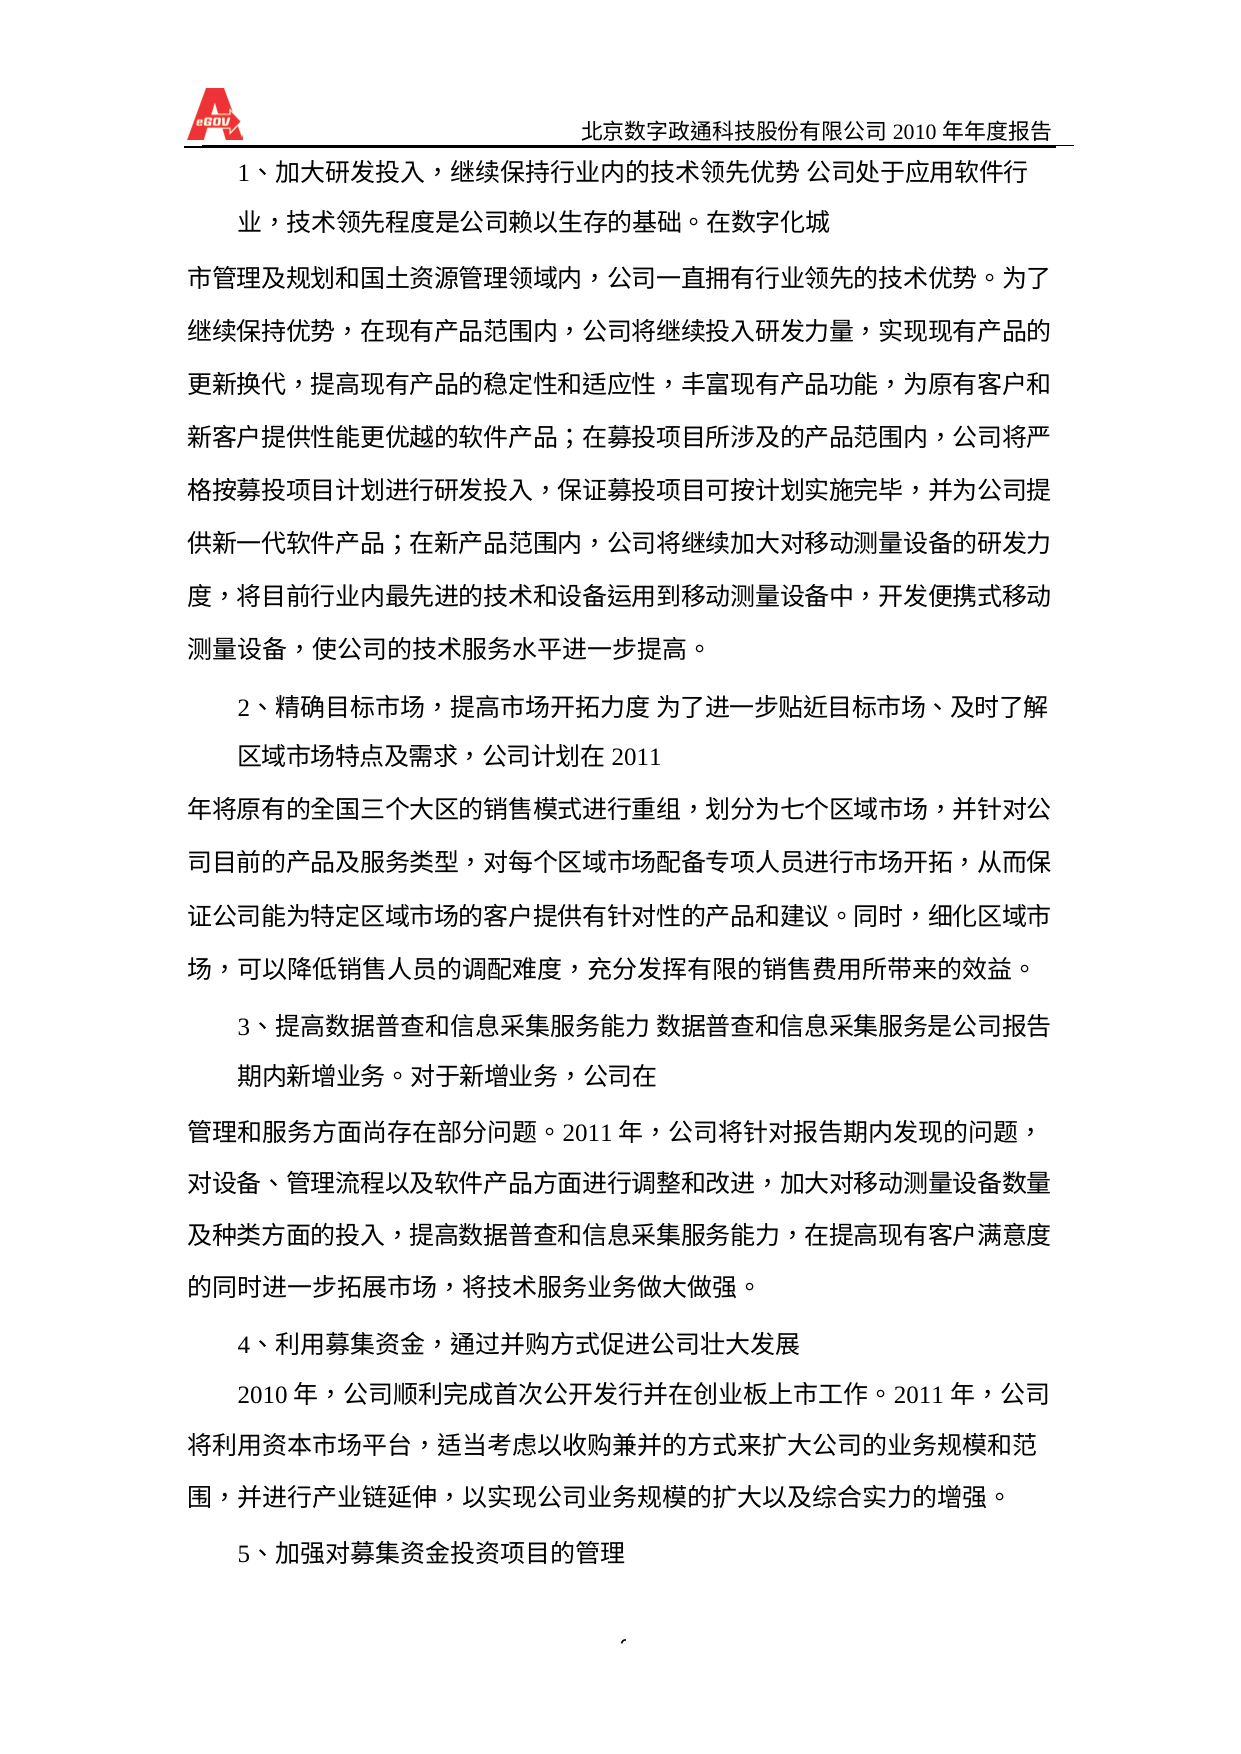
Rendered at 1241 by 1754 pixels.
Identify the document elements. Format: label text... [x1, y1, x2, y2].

picture [187, 88, 243, 140]
text 市管理及规划和国土资源管理领域内，公司一直拥有行业领先的技术优势。为了 继续保持优势，在现有产品范围内，公司将继续投入研发力量，实现现有产品的 更新换代，提高现有产品的稳定性和适应性，丰富现有产品功能，为原有客户和 新客户提供性能更优越的软件产品；在募投项目所涉及的产品范围内，公司将严 格按募投项目计划进行研发投入，保证募投项目可按计划实施完毕，并为公司提 供新一代软件产品；在新产品范围内，公司将继续加大对移动测量设备的研发力 度，将目前行业内最先进的技术和设备运用到移动测量设备中，开发便携式移动 测量设备，使公司的技术服务水平进一步提高。 [187, 260, 1053, 666]
text 3、提高数据普查和信息采集服务能力 数据普查和信息采集服务是公司报告期内新增业务。对于新增业务，公司在 [237, 1009, 1054, 1092]
text 年将原有的全国三个大区的销售模式进行重组，划分为七个区域市场，并针对公 司目前的产品及服务类型，对每个区域市场配备专项人员进行市场开拓，从而保 证公司能为特定区域市场的客户提供有针对性的产品和建议。同时，细化区域市 场，可以降低销售人员的调配难度，充分发挥有限的销售费用所带来的效益。 [187, 792, 1053, 985]
text 管理和服务方面尚存在部分问题。2011 年，公司将针对报告期内发现的问题， 对设备、管理流程以及软件产品方面进行调整和改进，加大对移动测量设备数量 及种类方面的投入，提高数据普查和信息采集服务能力，在提高现有客户满意度 的同时进一步拓展市场，将技术服务业务做大做强。 [187, 1114, 1067, 1304]
text 4、利用募集资金，通过并购方式促进公司壮大发展 [237, 1326, 1067, 1360]
text 1、加大研发投入，继续保持行业内的技术领先优势 公司处于应用软件行业，技术领先程度是公司赖以生存的基础。在数字化城 [237, 155, 1054, 238]
text 2010 年，公司顺利完成首次公开发行并在创业板上市工作。2011 年，公司 将利用资本市场平台，适当考虑以收购兼并的方式来扩大公司的业务规模和范 围，并进行产业链延伸，以实现公司业务规模的扩大以及综合实力的增强。 [187, 1377, 1052, 1513]
text 5、加强对募集资金投资项目的管理 [237, 1536, 1067, 1570]
text 2、精确目标市场，提高市场开拓力度 为了进一步贴近目标市场、及时了解区域市场特点及需求，公司计划在 2011 [237, 689, 1055, 773]
